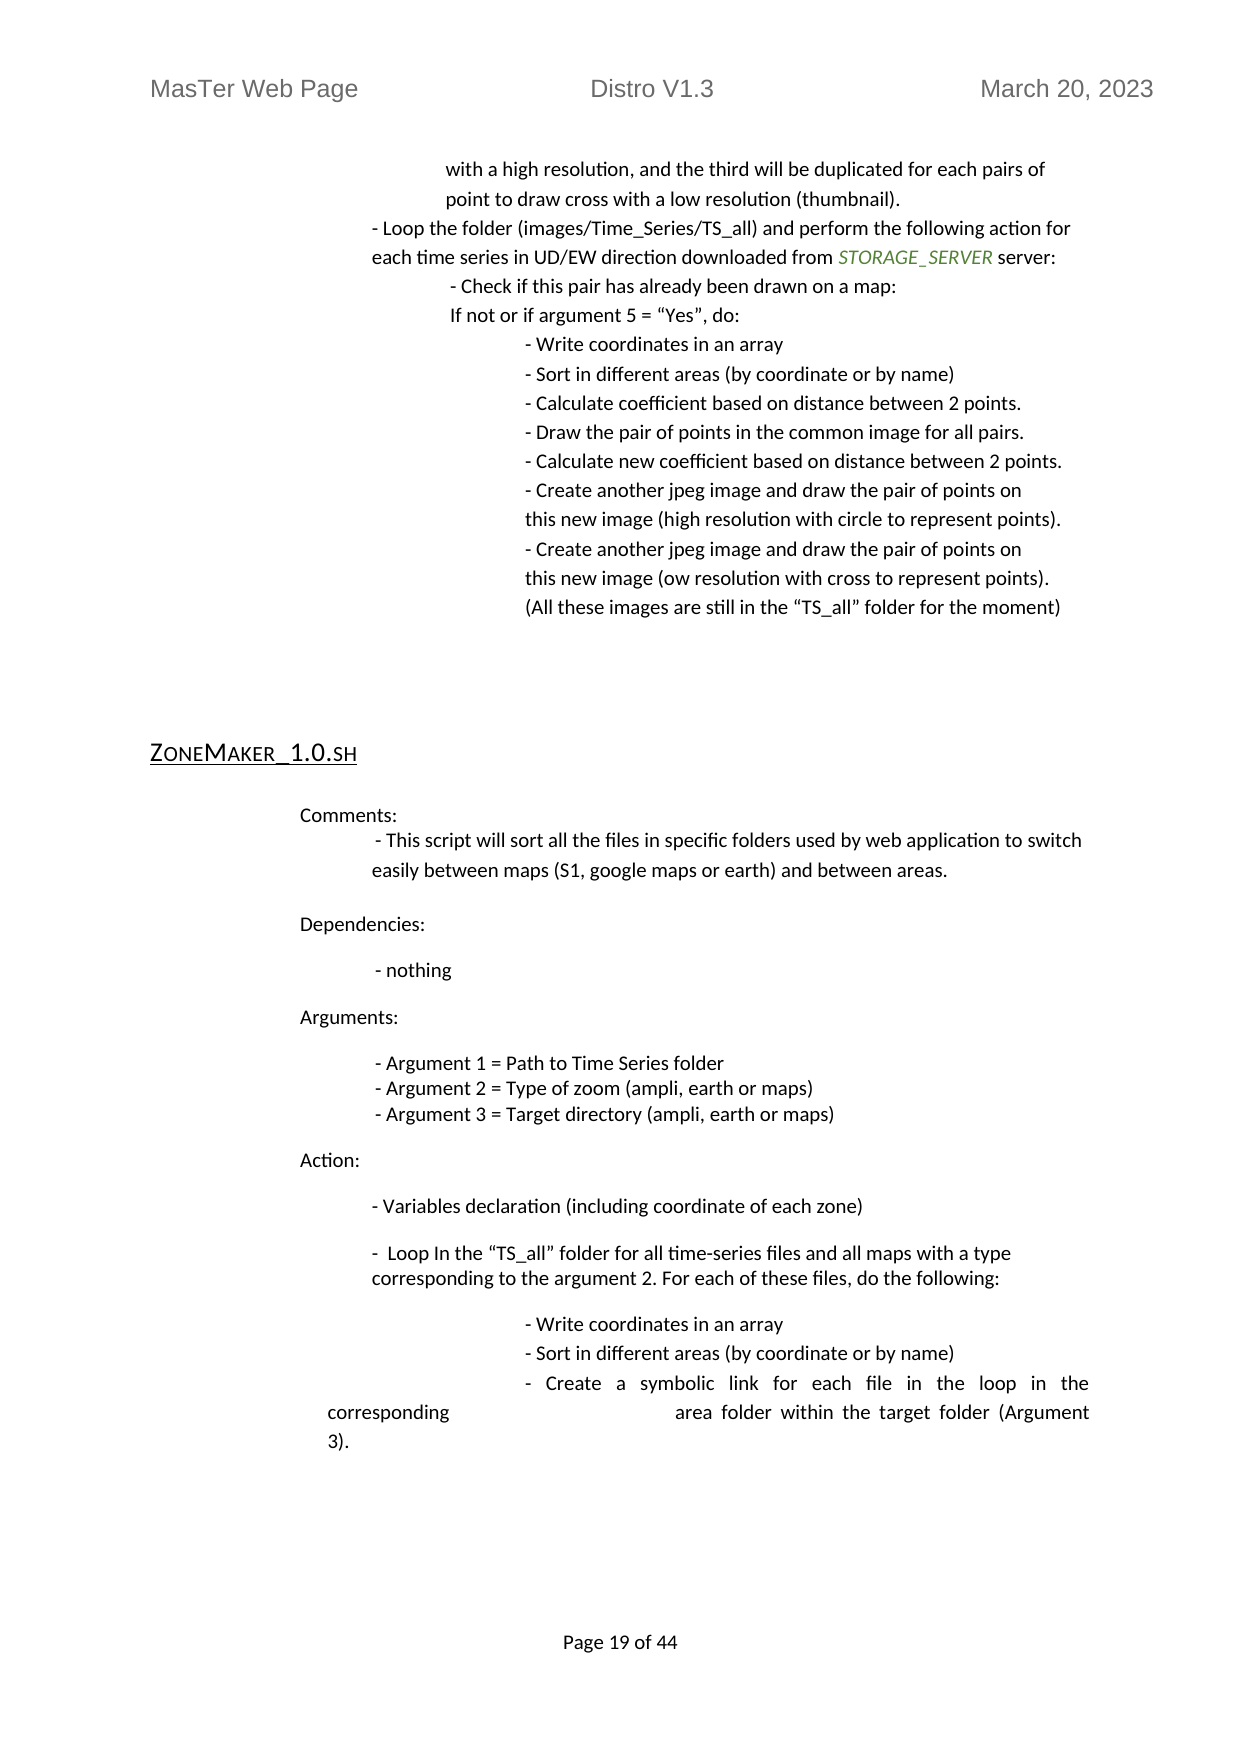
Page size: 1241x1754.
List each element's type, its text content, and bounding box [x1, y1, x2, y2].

list - Write coordinates in an array [327, 1311, 1090, 1337]
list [445, 157, 1090, 211]
text Action: [150, 1147, 1090, 1173]
list If not or if argument 5 = “Yes”, do: [327, 302, 1090, 328]
list - Create another jpeg image and draw the pair of points on this new image (high resolution with circle to represent points). [327, 477, 1090, 532]
list - Argument 1 = Path to Time Series folder [337, 1050, 1090, 1076]
list - Create another jpeg image and draw the pair of points on this new image (ow resolution with cross to represent points). [327, 536, 1090, 590]
list (All these images are still in the “TS_all” folder for the moment) [327, 594, 1090, 619]
list - Sort in different areas (by coordinate or by name) [327, 361, 1090, 386]
list - Argument 3 = Target directory (ampli, earth or maps) [337, 1101, 1090, 1126]
list Comments: [262, 802, 1090, 828]
text Arguments: [187, 1004, 1090, 1029]
list - Loop the folder (images/Time_Series/TS_all) and perform the following action for each time series in UD/EW direction downloaded from STORAGE_SERVER server: [372, 215, 1090, 269]
list - Write coordinates in an array [327, 332, 1090, 357]
list - Calculate coefficient based on distance between 2 points. [327, 390, 1090, 415]
subtitle ZoneMaker_1.0.sh [150, 736, 1090, 768]
list - Argument 2 = Type of zoom (ampli, earth or maps) [337, 1076, 1090, 1101]
text - Variables declaration (including coordinate of each zone) [372, 1193, 1090, 1219]
list - Draw the pair of points in the common image for all pairs. [327, 419, 1090, 444]
list - Calculate new coefficient based on distance between 2 points. [327, 448, 1090, 474]
list - Check if this pair has already been drawn on a map: [327, 273, 1090, 299]
list - This script will sort all the files in specific folders used by web application to switch easily between maps (S1, google maps or earth) and between areas. [372, 828, 1090, 882]
list Dependencies: [262, 911, 1090, 937]
text - Loop In the “TS_all” folder for all time-series files and all maps with a type corresponding to the argument 2. For each of these files, do the following: [372, 1240, 1090, 1291]
text - nothing [372, 958, 1090, 983]
list - Create a symbolic link for each file in the loop in the corresponding area folder within the target folder (Argument 3). [327, 1370, 1090, 1453]
list - Sort in different areas (by coordinate or by name) [327, 1341, 1090, 1366]
